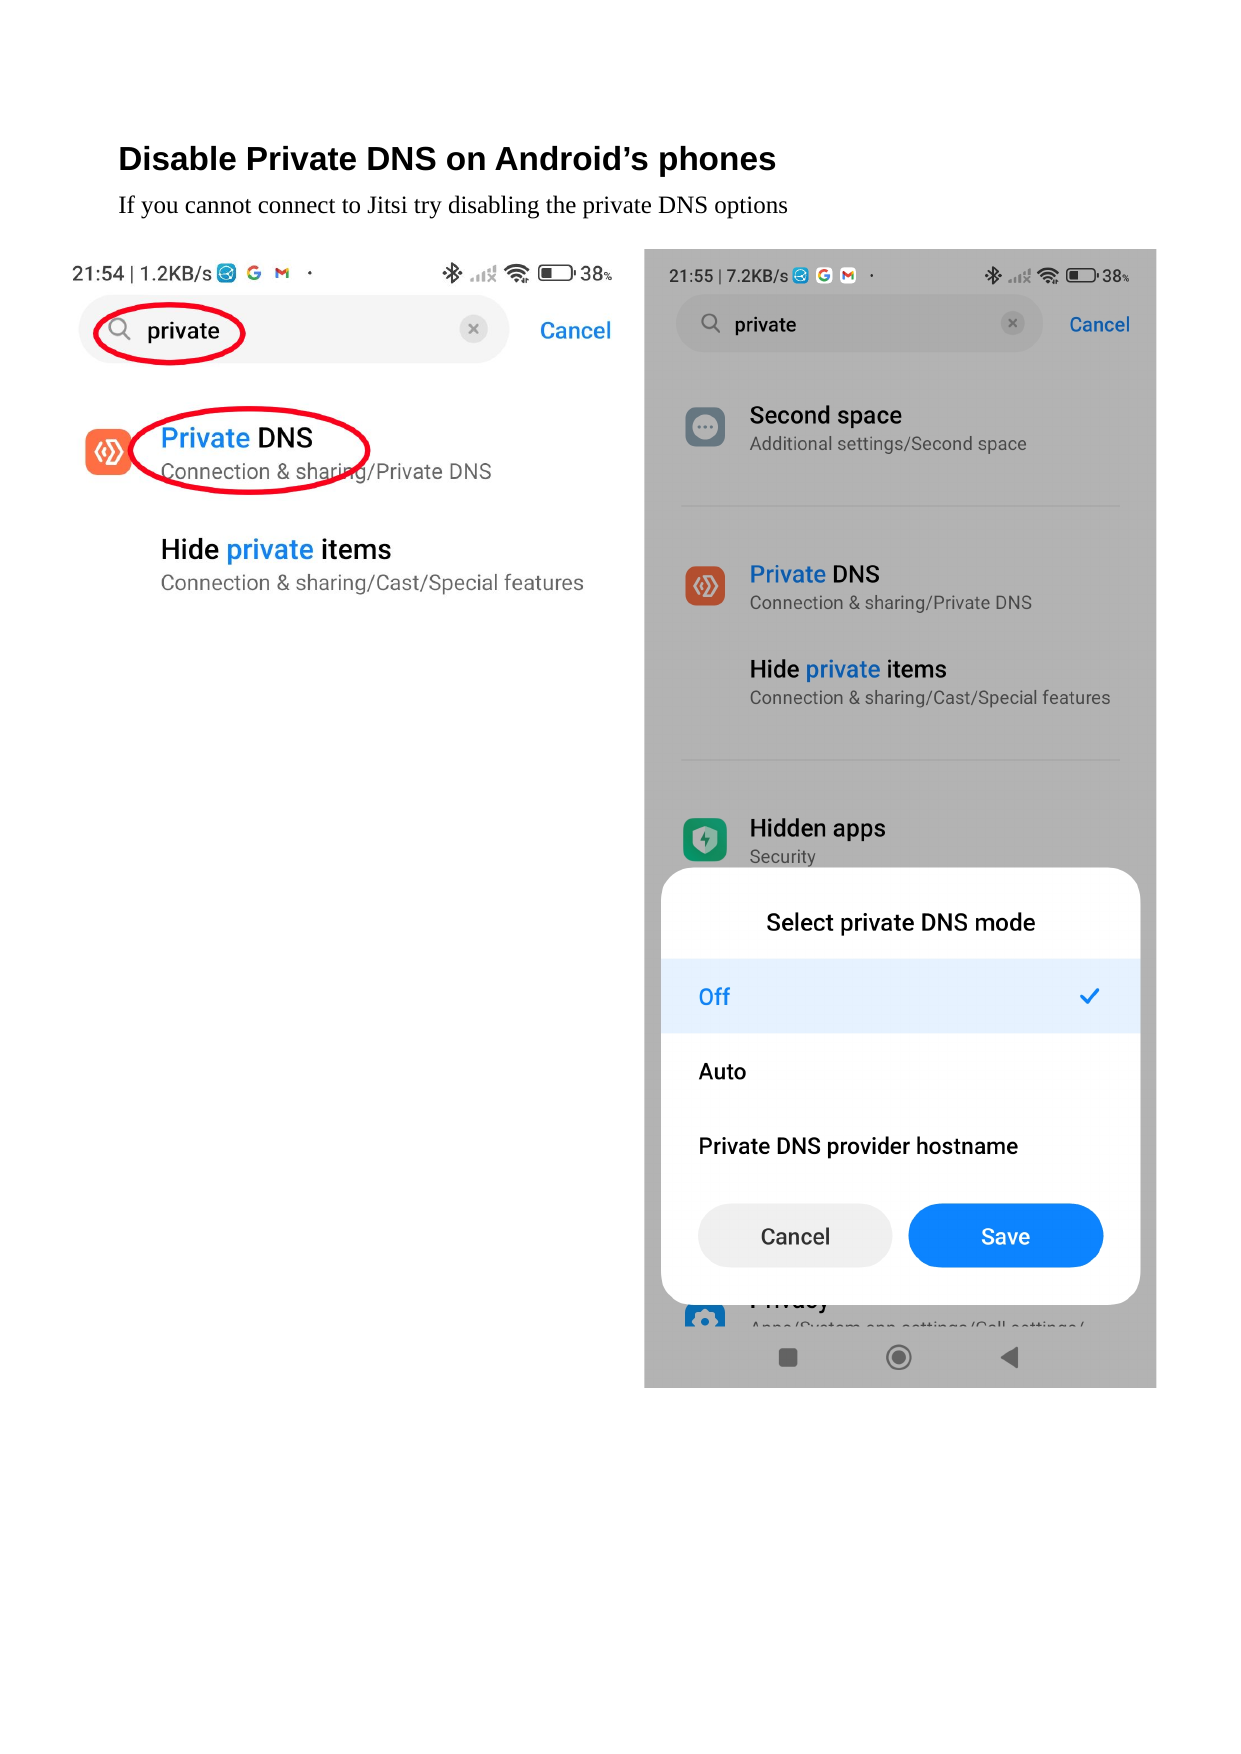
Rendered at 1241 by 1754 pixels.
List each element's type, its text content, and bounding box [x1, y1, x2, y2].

text If you cannot connect to Jitsi try disabling the private DNS options [118, 190, 1122, 219]
picture [41, 242, 635, 645]
picture [644, 249, 1157, 1388]
subtitle Disable Private DNS on Android’s phones [118, 139, 1122, 177]
